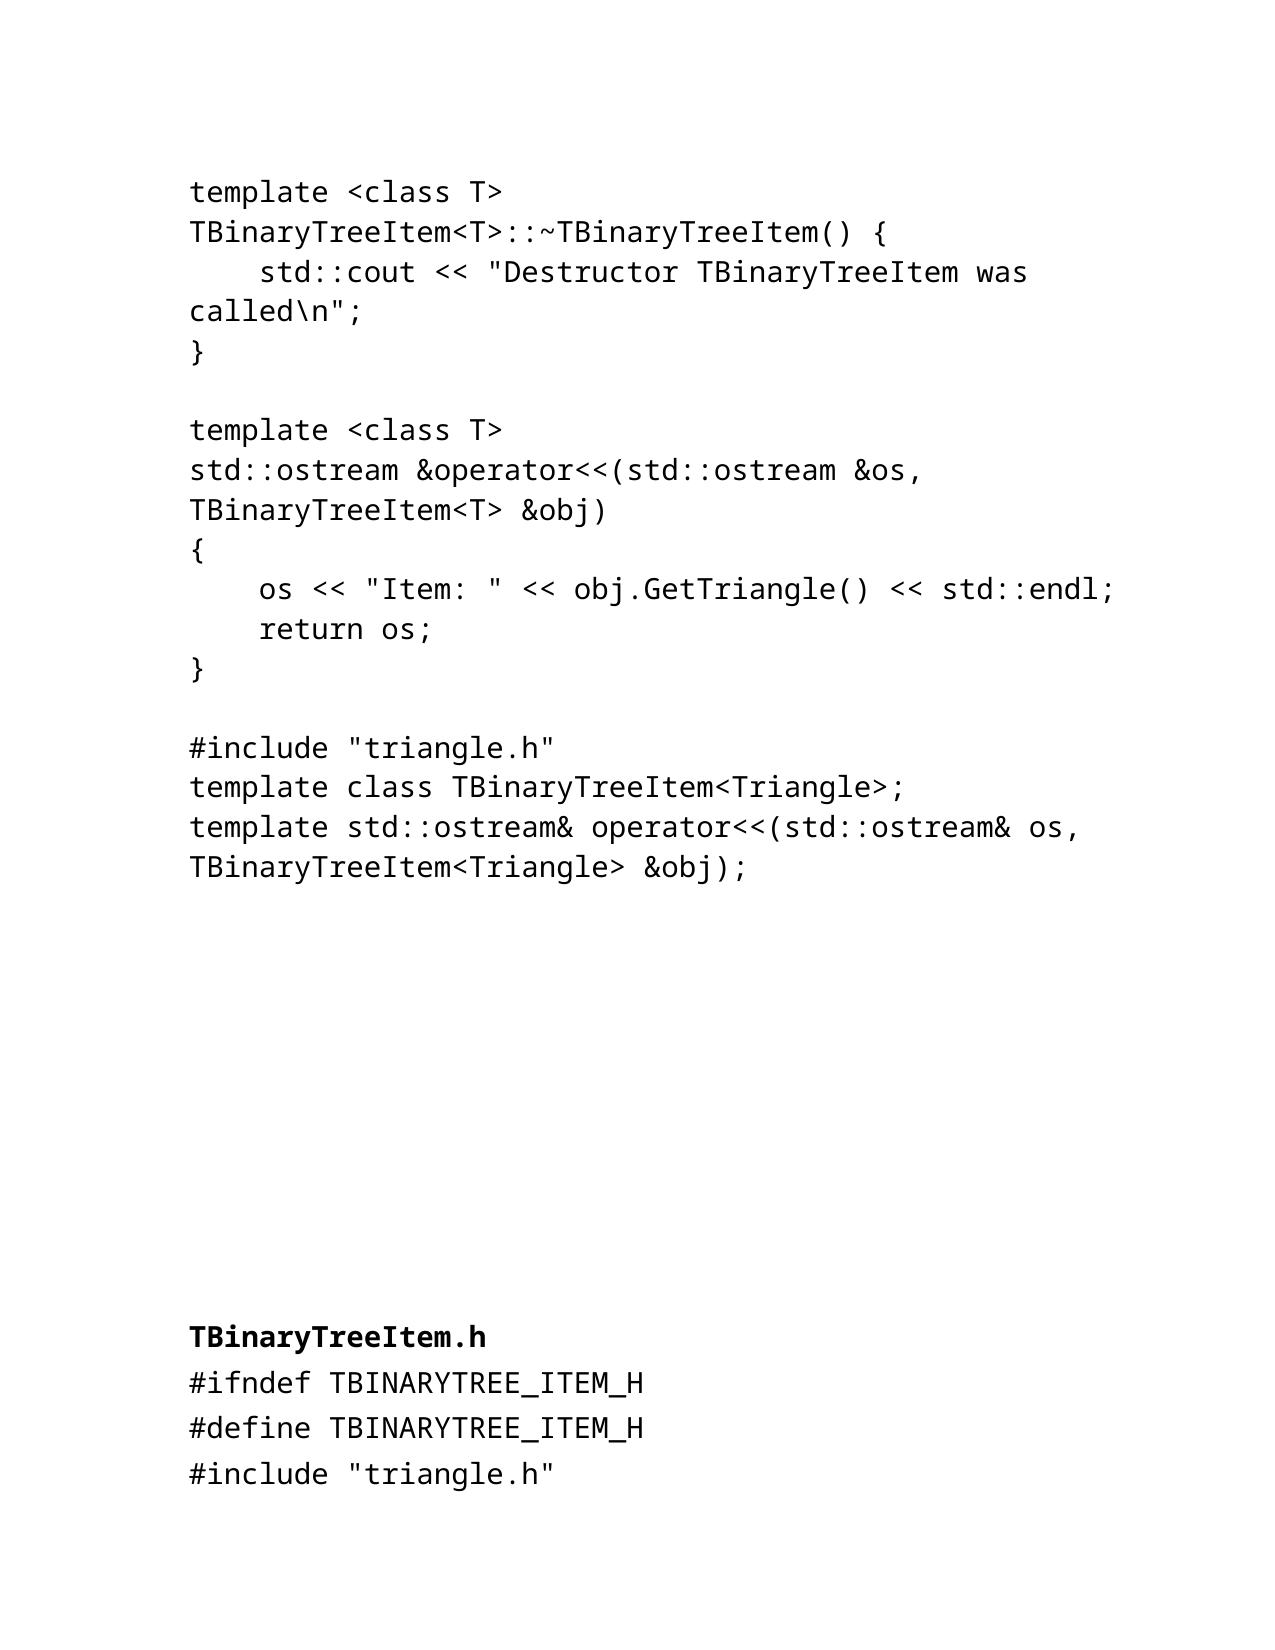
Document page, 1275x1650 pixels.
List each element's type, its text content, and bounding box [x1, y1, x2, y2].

text template <class T> [189, 171, 1143, 211]
text } [189, 648, 1143, 687]
text } [189, 330, 1143, 370]
text #include "triangle.h" [189, 727, 1143, 767]
text os << "Item: " << obj.GetTriangle() << std::endl; [189, 568, 1143, 608]
text #include "triangle.h" [189, 1453, 1143, 1493]
text return os; [189, 608, 1143, 648]
text std::ostream &operator<<(std::ostream &os, TBinaryTreeItem<T> &obj) [189, 449, 1143, 529]
text TBinaryTreeItem.h [189, 1316, 1143, 1356]
text { [189, 529, 1143, 568]
text #ifndef TBINARYTREE_ITEM_H [189, 1362, 1143, 1402]
text template class TBinaryTreeItem<Triangle>; [189, 767, 1143, 806]
text TBinaryTreeItem<T>::~TBinaryTreeItem() { [189, 211, 1143, 251]
text template <class T> [189, 409, 1143, 449]
text template std::ostream& operator<<(std::ostream& os, TBinaryTreeItem<Triangle> &obj); [189, 806, 1143, 886]
text std::cout << "Destructor TBinaryTreeItem was called\n"; [189, 251, 1143, 330]
text #define TBINARYTREE_ITEM_H [189, 1407, 1143, 1447]
